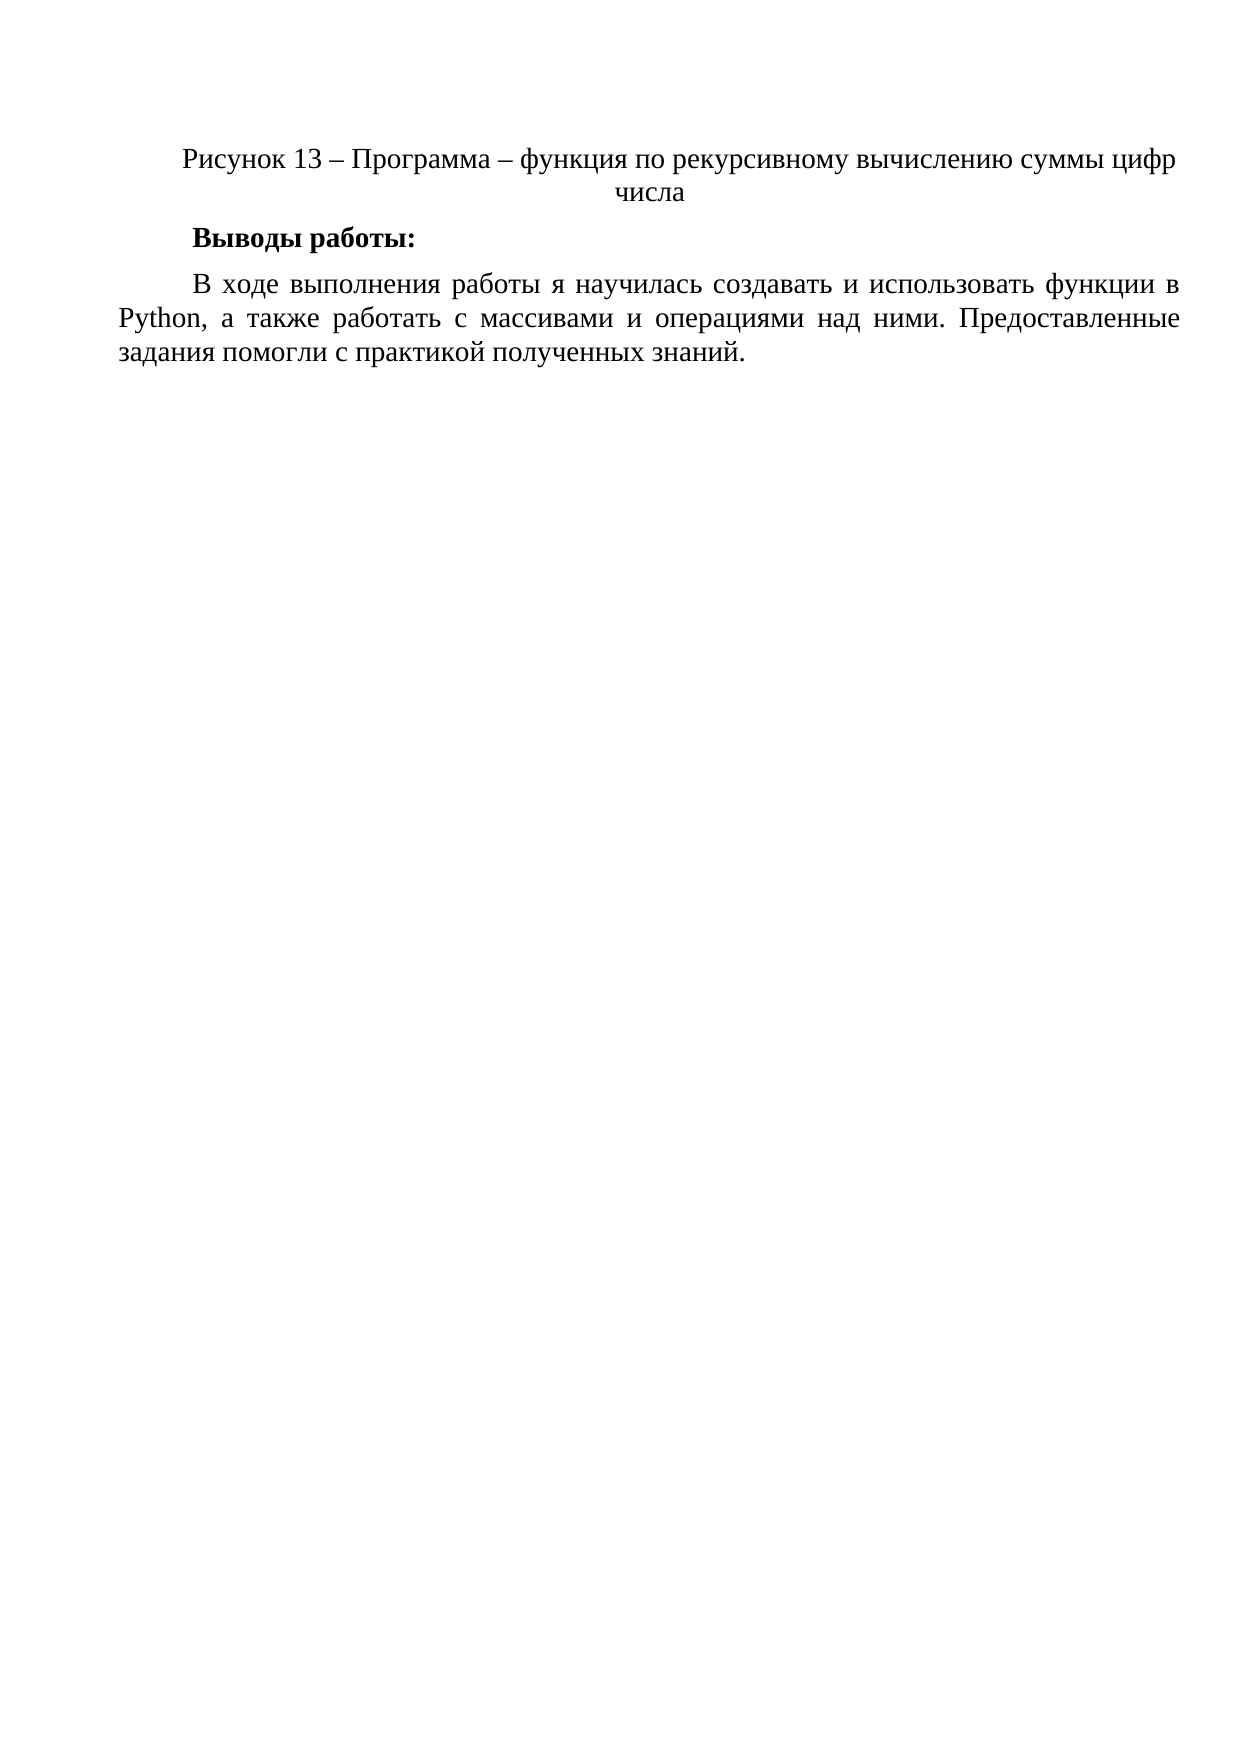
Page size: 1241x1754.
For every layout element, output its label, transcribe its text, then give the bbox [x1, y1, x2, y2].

text Выводы работы: [192, 221, 1181, 254]
text В ходе выполнения работы я научилась создавать и использовать функции в Python, а также работать с массивами и операциями над ними. Предоставленные задания помогли с практикой полученных знаний. [118, 267, 1181, 367]
list Рисунок 13 – Программа – функция по рекурсивному вычислению суммы цифр числа [118, 141, 1181, 208]
